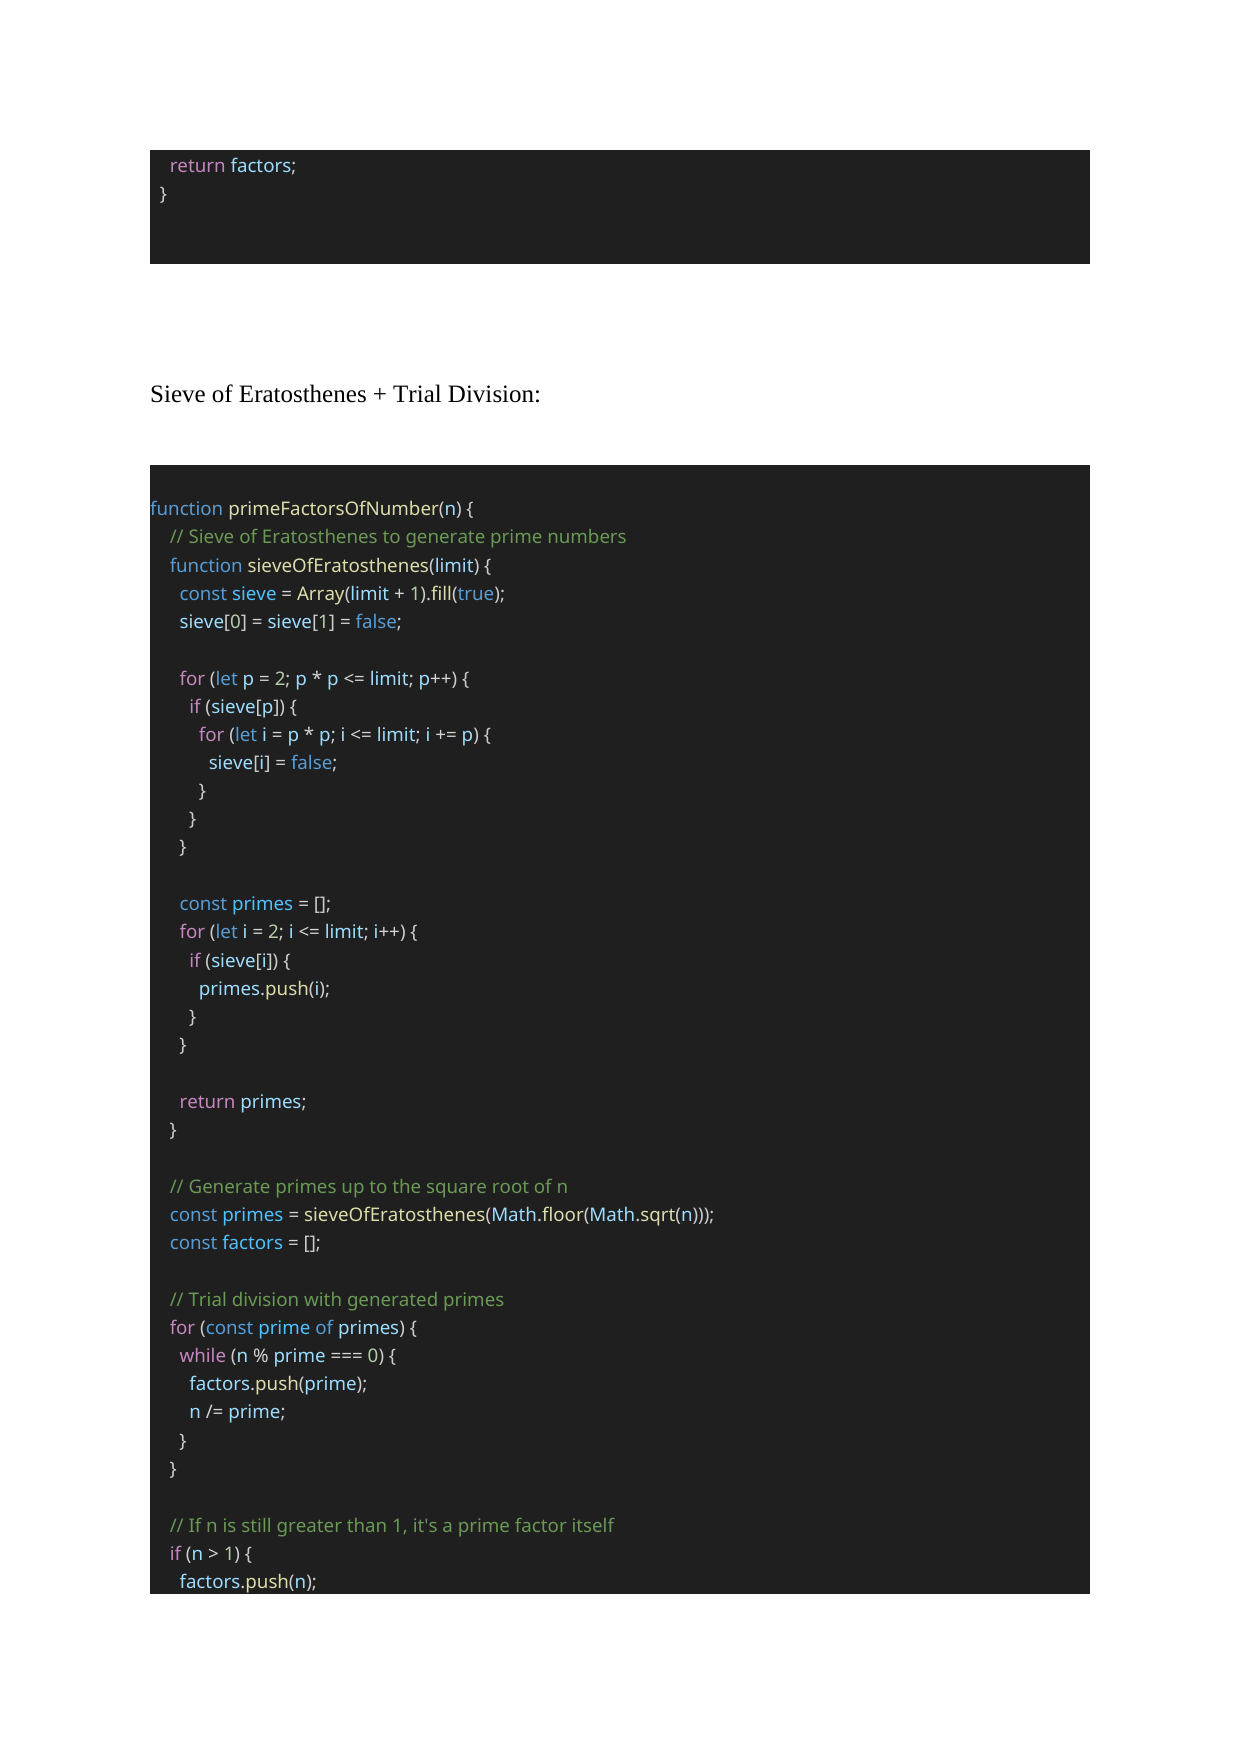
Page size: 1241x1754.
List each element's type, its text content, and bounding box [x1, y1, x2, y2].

text } [150, 831, 1090, 859]
text } [150, 1029, 1090, 1057]
text if (sieve[p]) { [150, 691, 1090, 719]
text n /= prime; [150, 1396, 1090, 1424]
text } [150, 1452, 1090, 1481]
text // If n is still greater than 1, it's a prime factor itself [150, 1509, 1090, 1537]
text const factors = []; [150, 1227, 1090, 1255]
text return primes; [150, 1086, 1090, 1114]
text for (let i = 2; i <= limit; i++) { [150, 916, 1090, 944]
text for (const prime of primes) { [150, 1312, 1090, 1340]
text // Sieve of Eratosthenes to generate prime numbers [150, 521, 1090, 549]
text // Generate primes up to the square root of n [150, 1171, 1090, 1199]
text return factors; [150, 150, 1090, 178]
text const sieve = Array(limit + 1).fill(true); [150, 577, 1090, 606]
text factors.push(prime); [150, 1368, 1090, 1396]
text // Trial division with generated primes [150, 1284, 1090, 1312]
text sieve[i] = false; [150, 747, 1090, 775]
text if (n > 1) { [150, 1537, 1090, 1566]
text const primes = []; [150, 888, 1090, 916]
text } [150, 1114, 1090, 1142]
text for (let p = 2; p * p <= limit; p++) { [150, 662, 1090, 691]
text function sieveOfEratosthenes(limit) { [150, 549, 1090, 577]
text } [150, 775, 1090, 803]
text const primes = sieveOfEratosthenes(Math.floor(Math.sqrt(n))); [150, 1199, 1090, 1227]
text } [150, 1001, 1090, 1029]
text sieve[0] = sieve[1] = false; [150, 606, 1090, 634]
text } [150, 803, 1090, 831]
text for (let i = p * p; i <= limit; i += p) { [150, 719, 1090, 747]
text } [150, 1424, 1090, 1452]
text primes.push(i); [150, 972, 1090, 1001]
text if (sieve[i]) { [150, 944, 1090, 972]
text while (n % prime === 0) { [150, 1340, 1090, 1368]
text factors.push(n); [150, 1566, 1090, 1594]
text Sieve of Eratosthenes + Trial Division: [150, 379, 1090, 465]
text function primeFactorsOfNumber(n) { [150, 493, 1090, 521]
text } [150, 178, 1090, 206]
